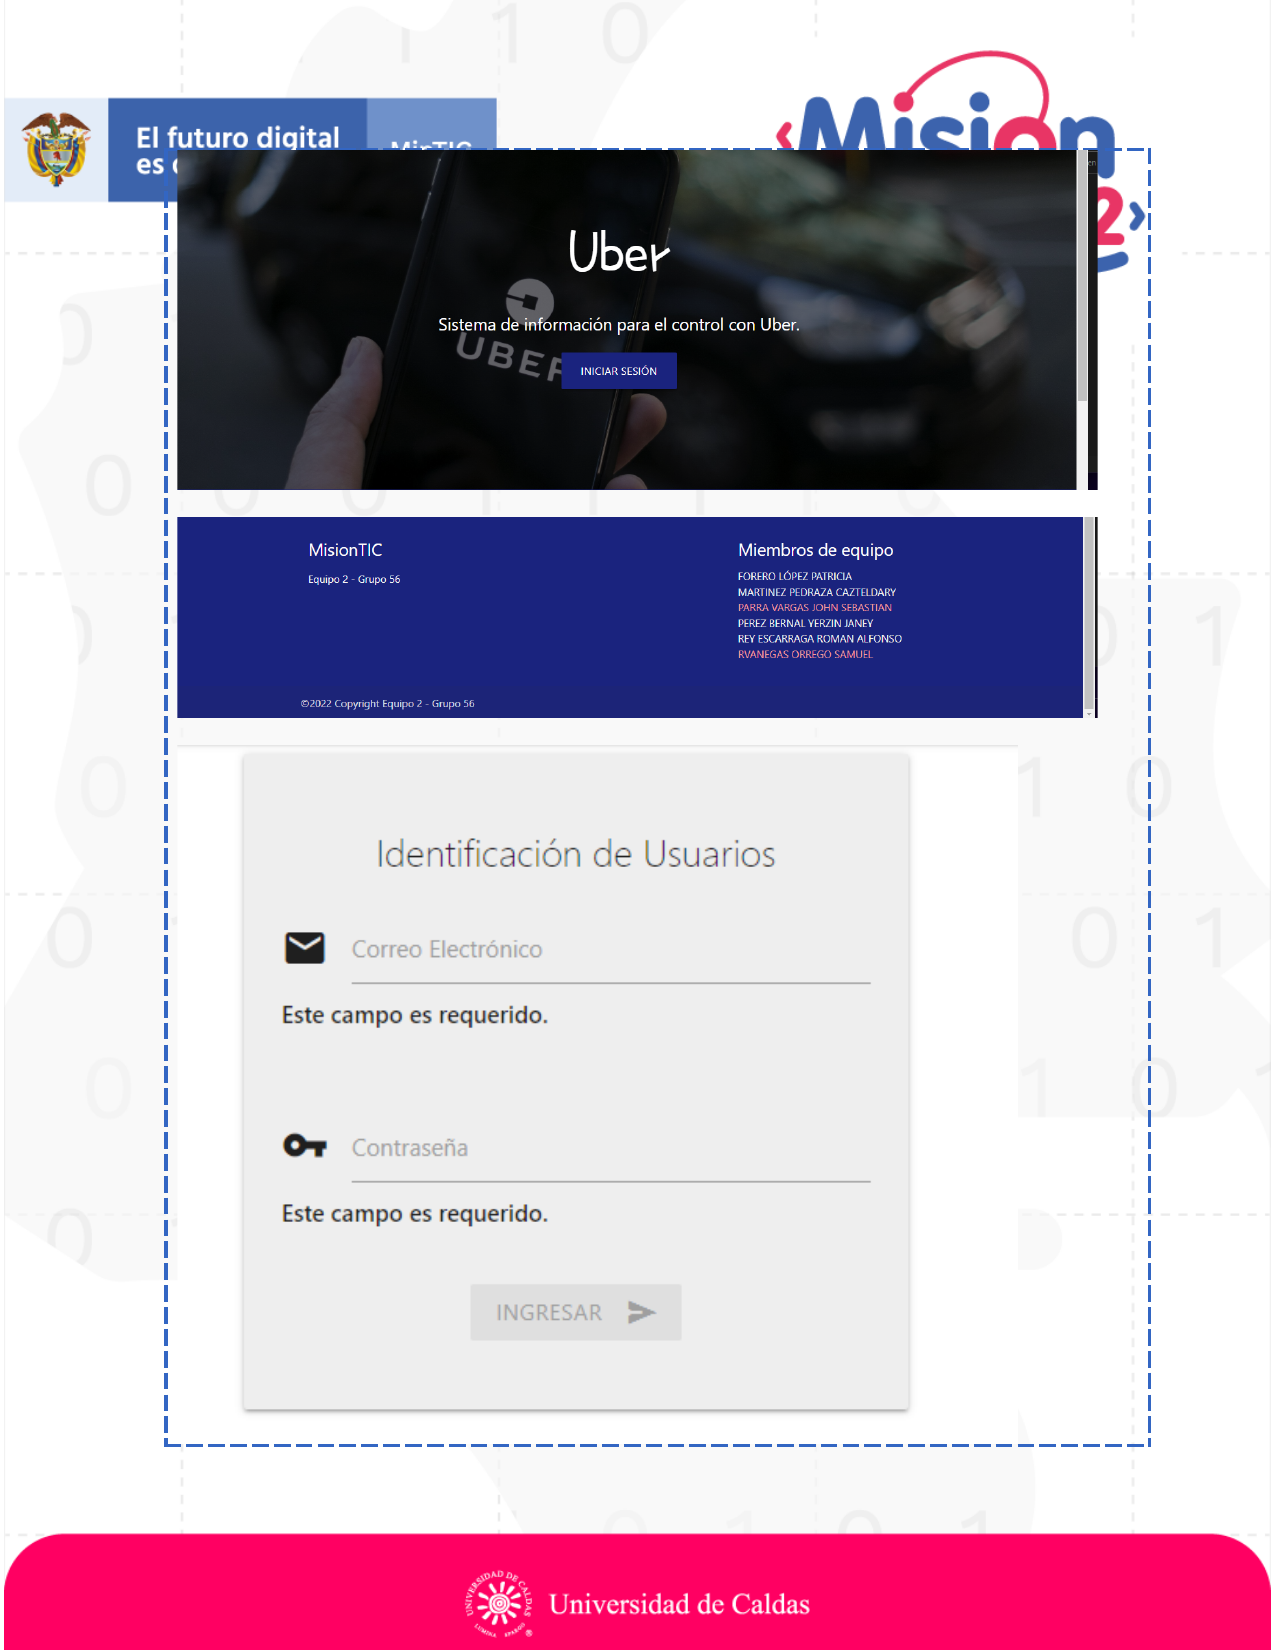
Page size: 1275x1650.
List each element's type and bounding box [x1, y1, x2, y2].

table_header [166, 148, 1149, 1444]
picture [4, 0, 1271, 1650]
